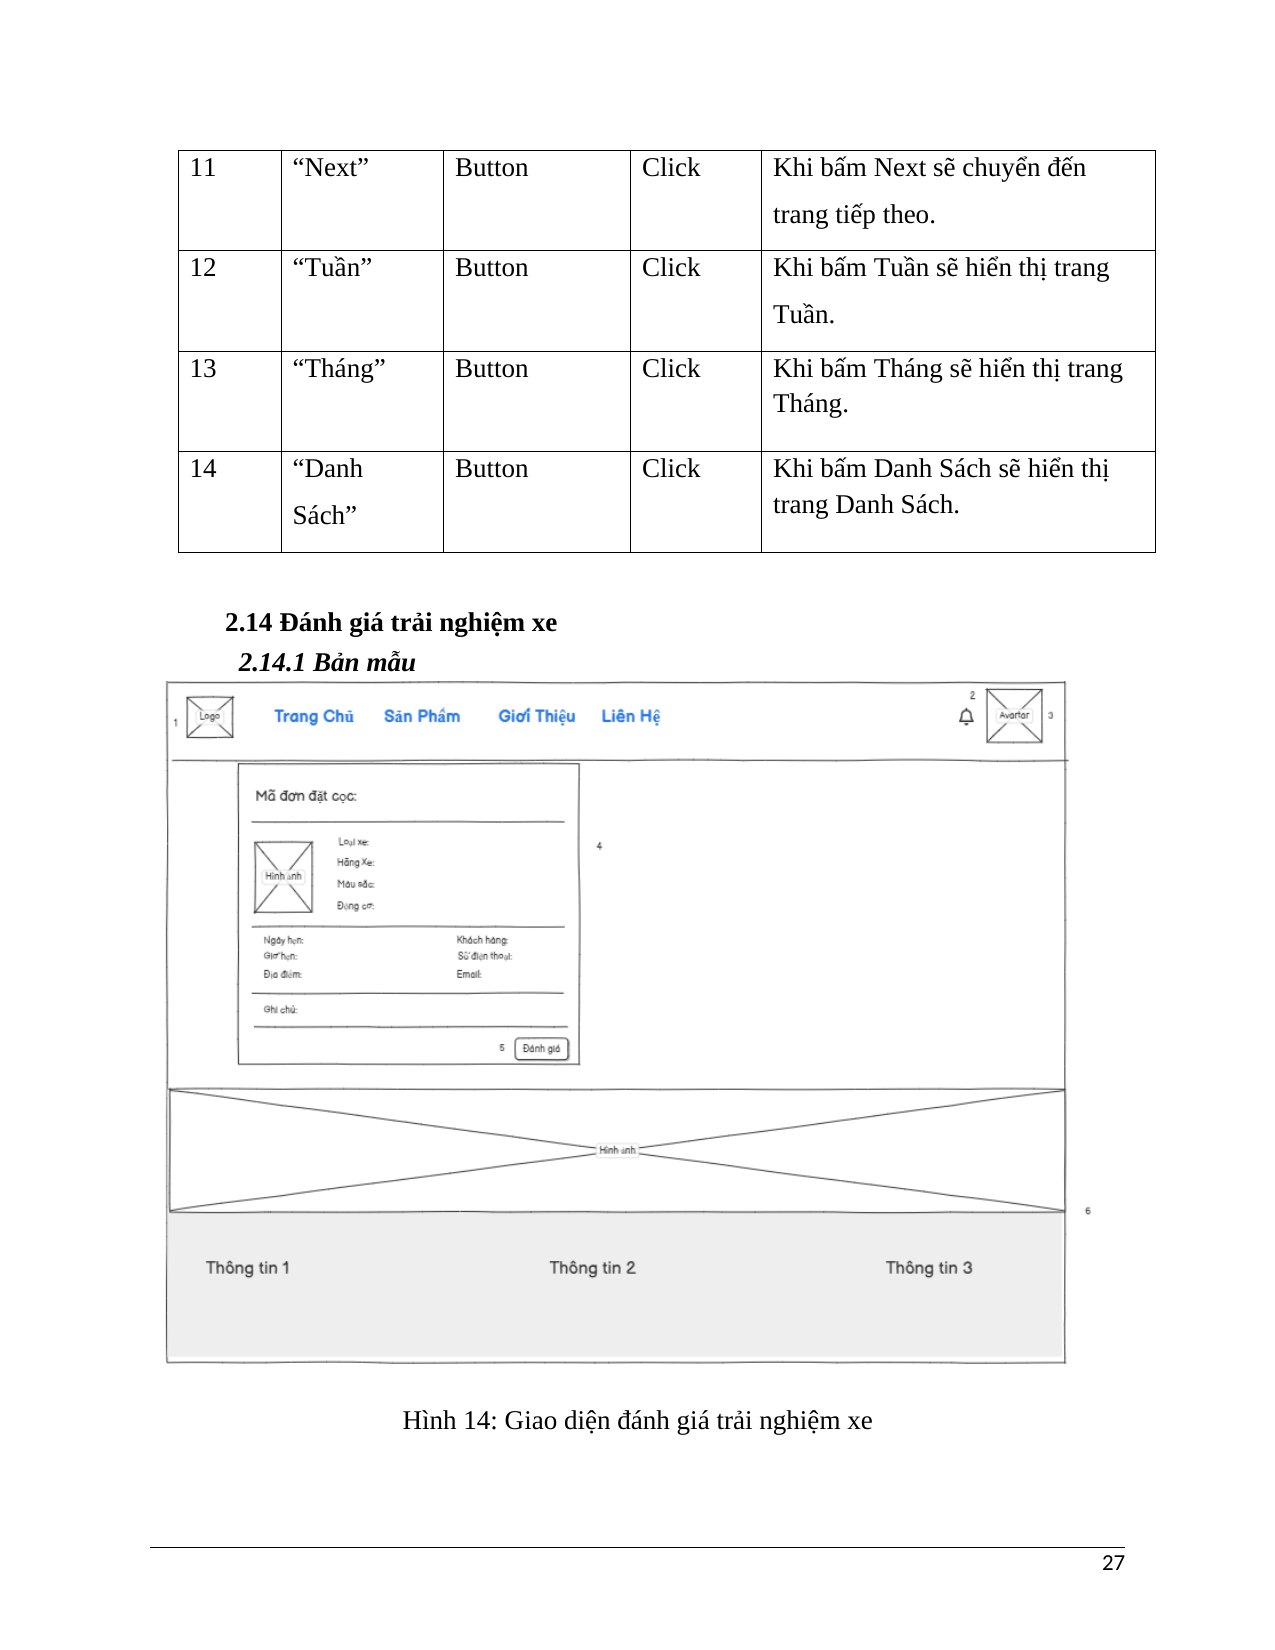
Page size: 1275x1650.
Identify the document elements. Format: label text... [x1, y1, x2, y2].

table_cell Button [444, 251, 630, 351]
table_cell Khi bấm Next sẽ chuyển đến trang tiếp theo. [762, 151, 1155, 250]
table_cell “Tuần” [282, 251, 443, 351]
table_cell “Danh Sách” [282, 452, 443, 552]
table_cell 12 [179, 251, 281, 351]
table_cell Button [444, 452, 630, 552]
table_cell Click [631, 151, 761, 250]
subtitle 2.14.1 Bản mẫu [150, 646, 1125, 677]
table_cell 14 [179, 452, 281, 552]
table_cell Khi bấm Danh Sách sẽ hiển thị trang Danh Sách. [762, 452, 1155, 552]
table_cell Khi bấm Tuần sẽ hiển thị trang Tuần. [762, 251, 1155, 351]
table_cell Click [631, 251, 761, 351]
table_cell “Tháng” [282, 352, 443, 451]
table_cell Button [444, 151, 630, 250]
table_cell 11 [179, 151, 281, 250]
table_cell Button [444, 352, 630, 451]
text Hình 14: Giao diện đánh giá trải nghiệm xe [150, 1404, 1125, 1435]
table_cell Click [631, 452, 761, 552]
table_cell 13 [179, 352, 281, 451]
picture [150, 681, 1125, 1380]
table_cell “Next” [282, 151, 443, 250]
subtitle 2.14 Đánh giá trải nghiệm xe [150, 606, 1125, 637]
table_cell Click [631, 352, 761, 451]
table_cell Khi bấm Tháng sẽ hiển thị trang Tháng. [762, 352, 1155, 451]
